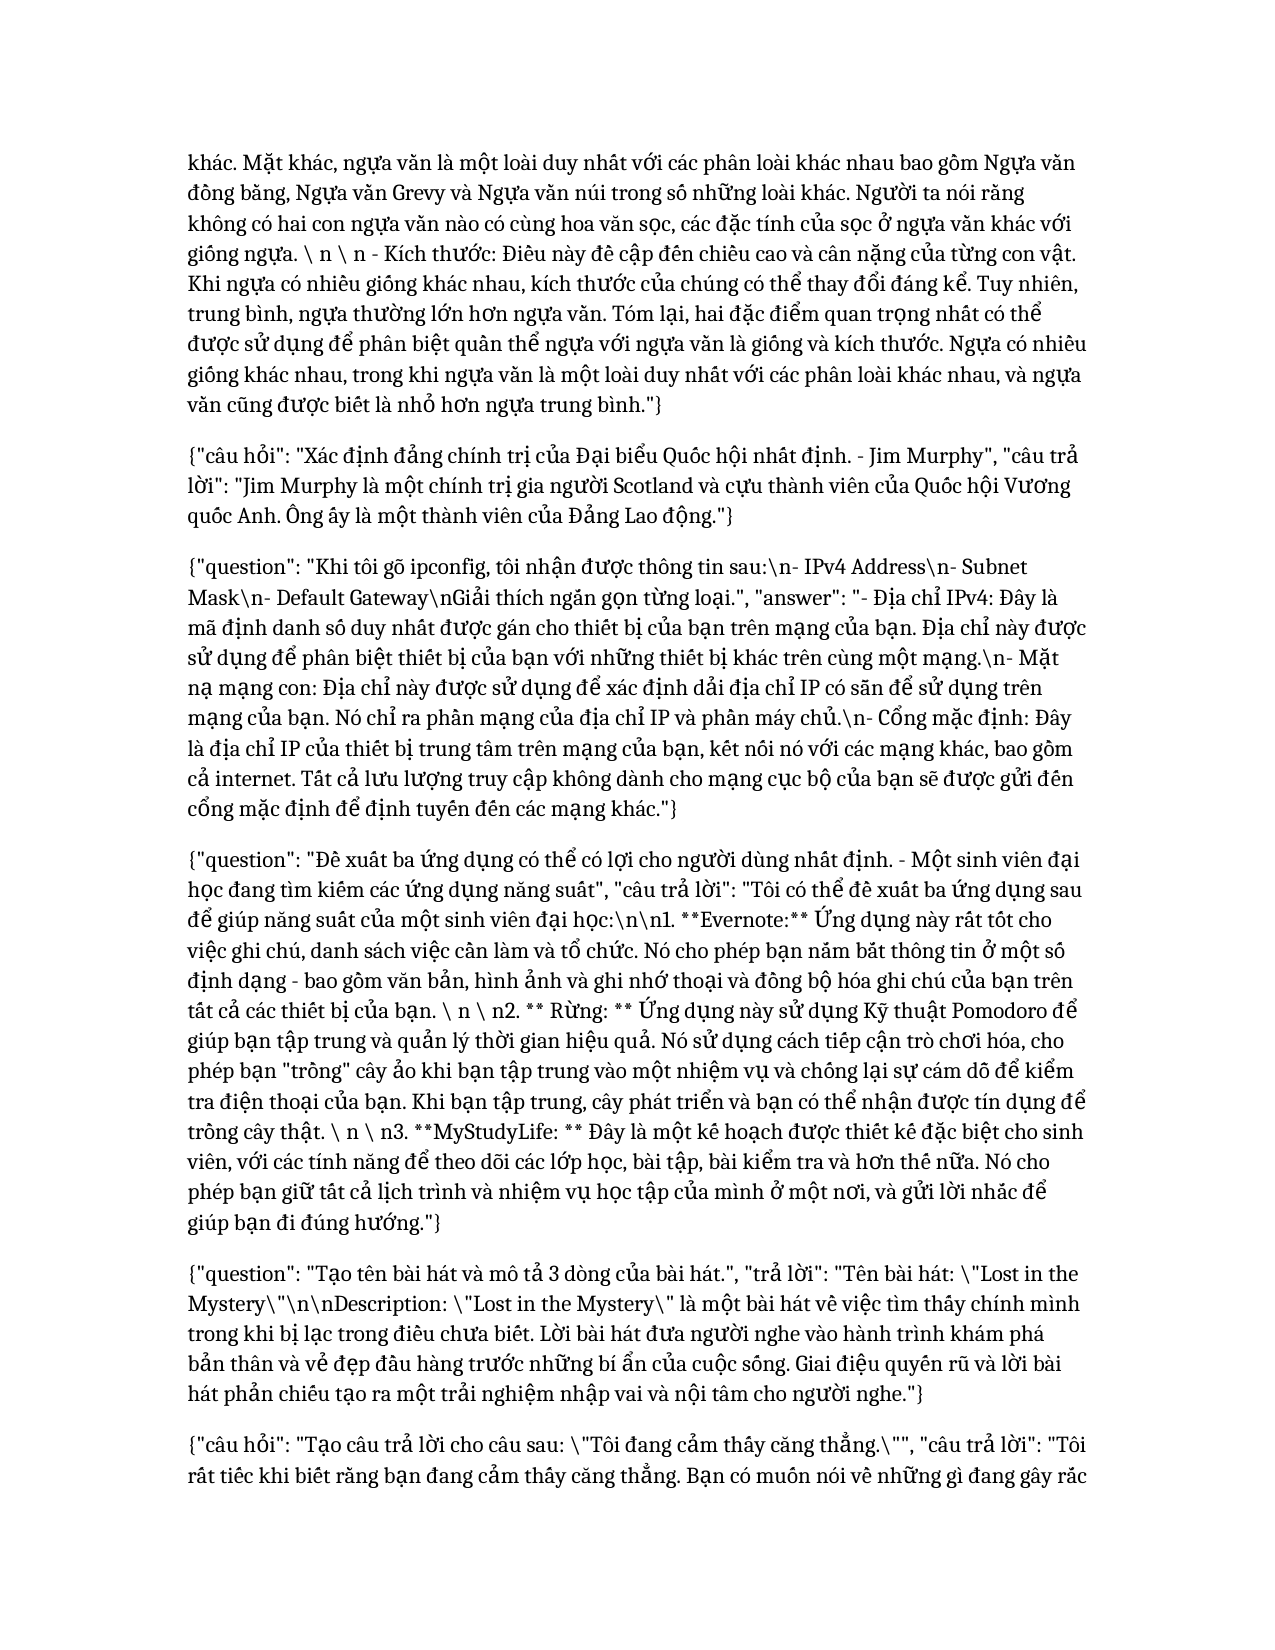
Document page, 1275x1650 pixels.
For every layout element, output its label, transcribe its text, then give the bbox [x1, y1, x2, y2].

text {"câu hỏi": "Xác định đảng chính trị của Đại biểu Quốc hội nhất định. - Jim Murphy", "câu trả lời": "Jim Murphy là một chính trị gia người Scotland và cựu thành viên của Quốc hội Vương quốc Anh. Ông ấy là một thành viên của Đảng Lao động."} [187, 443, 1087, 529]
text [187, 150, 1087, 418]
text {"question": "Khi tôi gõ ipconfig, tôi nhận được thông tin sau:\n- IPv4 Address\n- Subnet Mask\n- Default Gateway\nGiải thích ngắn gọn từng loại.", "answer": "- Địa chỉ IPv4: Đây là mã định danh số duy nhất được gán cho thiết bị của bạn trên mạng của bạn. Địa chỉ này được sử dụng để phân biệt thiết bị của bạn với những thiết bị khác trên cùng một mạng.\n- Mặt nạ mạng con: Địa chỉ này được sử dụng để xác định dải địa chỉ IP có sẵn để sử dụng trên mạng của bạn. Nó chỉ ra phần mạng của địa chỉ IP và phần máy chủ.\n- Cổng mặc định: Đây là địa chỉ IP của thiết bị trung tâm trên mạng của bạn, kết nối nó với các mạng khác, bao gồm cả internet. Tất cả lưu lượng truy cập không dành cho mạng cục bộ của bạn sẽ được gửi đến cổng mặc định để định tuyến đến các mạng khác."} [187, 554, 1087, 822]
text {"question": "Tạo tên bài hát và mô tả 3 dòng của bài hát.", "trả lời": "Tên bài hát: \"Lost in the Mystery\"\n\nDescription: \"Lost in the Mystery\" là một bài hát về việc tìm thấy chính mình trong khi bị lạc trong điều chưa biết. Lời bài hát đưa người nghe vào hành trình khám phá bản thân và vẻ đẹp đầu hàng trước những bí ẩn của cuộc sống. Giai điệu quyến rũ và lời bài hát phản chiếu tạo ra một trải nghiệm nhập vai và nội tâm cho người nghe."} [187, 1260, 1087, 1408]
text {"question": "Đề xuất ba ứng dụng có thể có lợi cho người dùng nhất định. - Một sinh viên đại học đang tìm kiếm các ứng dụng năng suất", "câu trả lời": "Tôi có thể đề xuất ba ứng dụng sau để giúp năng suất của một sinh viên đại học:\n\n1. **Evernote:** Ứng dụng này rất tốt cho việc ghi chú, danh sách việc cần làm và tổ chức. Nó cho phép bạn nắm bắt thông tin ở một số định dạng - bao gồm văn bản, hình ảnh và ghi nhớ thoại và đồng bộ hóa ghi chú của bạn trên tất cả các thiết bị của bạn. \ n \ n2. ** Rừng: ** Ứng dụng này sử dụng Kỹ thuật Pomodoro để giúp bạn tập trung và quản lý thời gian hiệu quả. Nó sử dụng cách tiếp cận trò chơi hóa, cho phép bạn "trồng" cây ảo khi bạn tập trung vào một nhiệm vụ và chống lại sự cám dỗ để kiểm tra điện thoại của bạn. Khi bạn tập trung, cây phát triển và bạn có thể nhận được tín dụng để trồng cây thật. \ n \ n3. **MyStudyLife: ** Đây là một kế hoạch được thiết kế đặc biệt cho sinh viên, với các tính năng để theo dõi các lớp học, bài tập, bài kiểm tra và hơn thế nữa. Nó cho phép bạn giữ tất cả lịch trình và nhiệm vụ học tập của mình ở một nơi, và gửi lời nhắc để giúp bạn đi đúng hướng."} [187, 847, 1087, 1236]
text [187, 1432, 1087, 1489]
